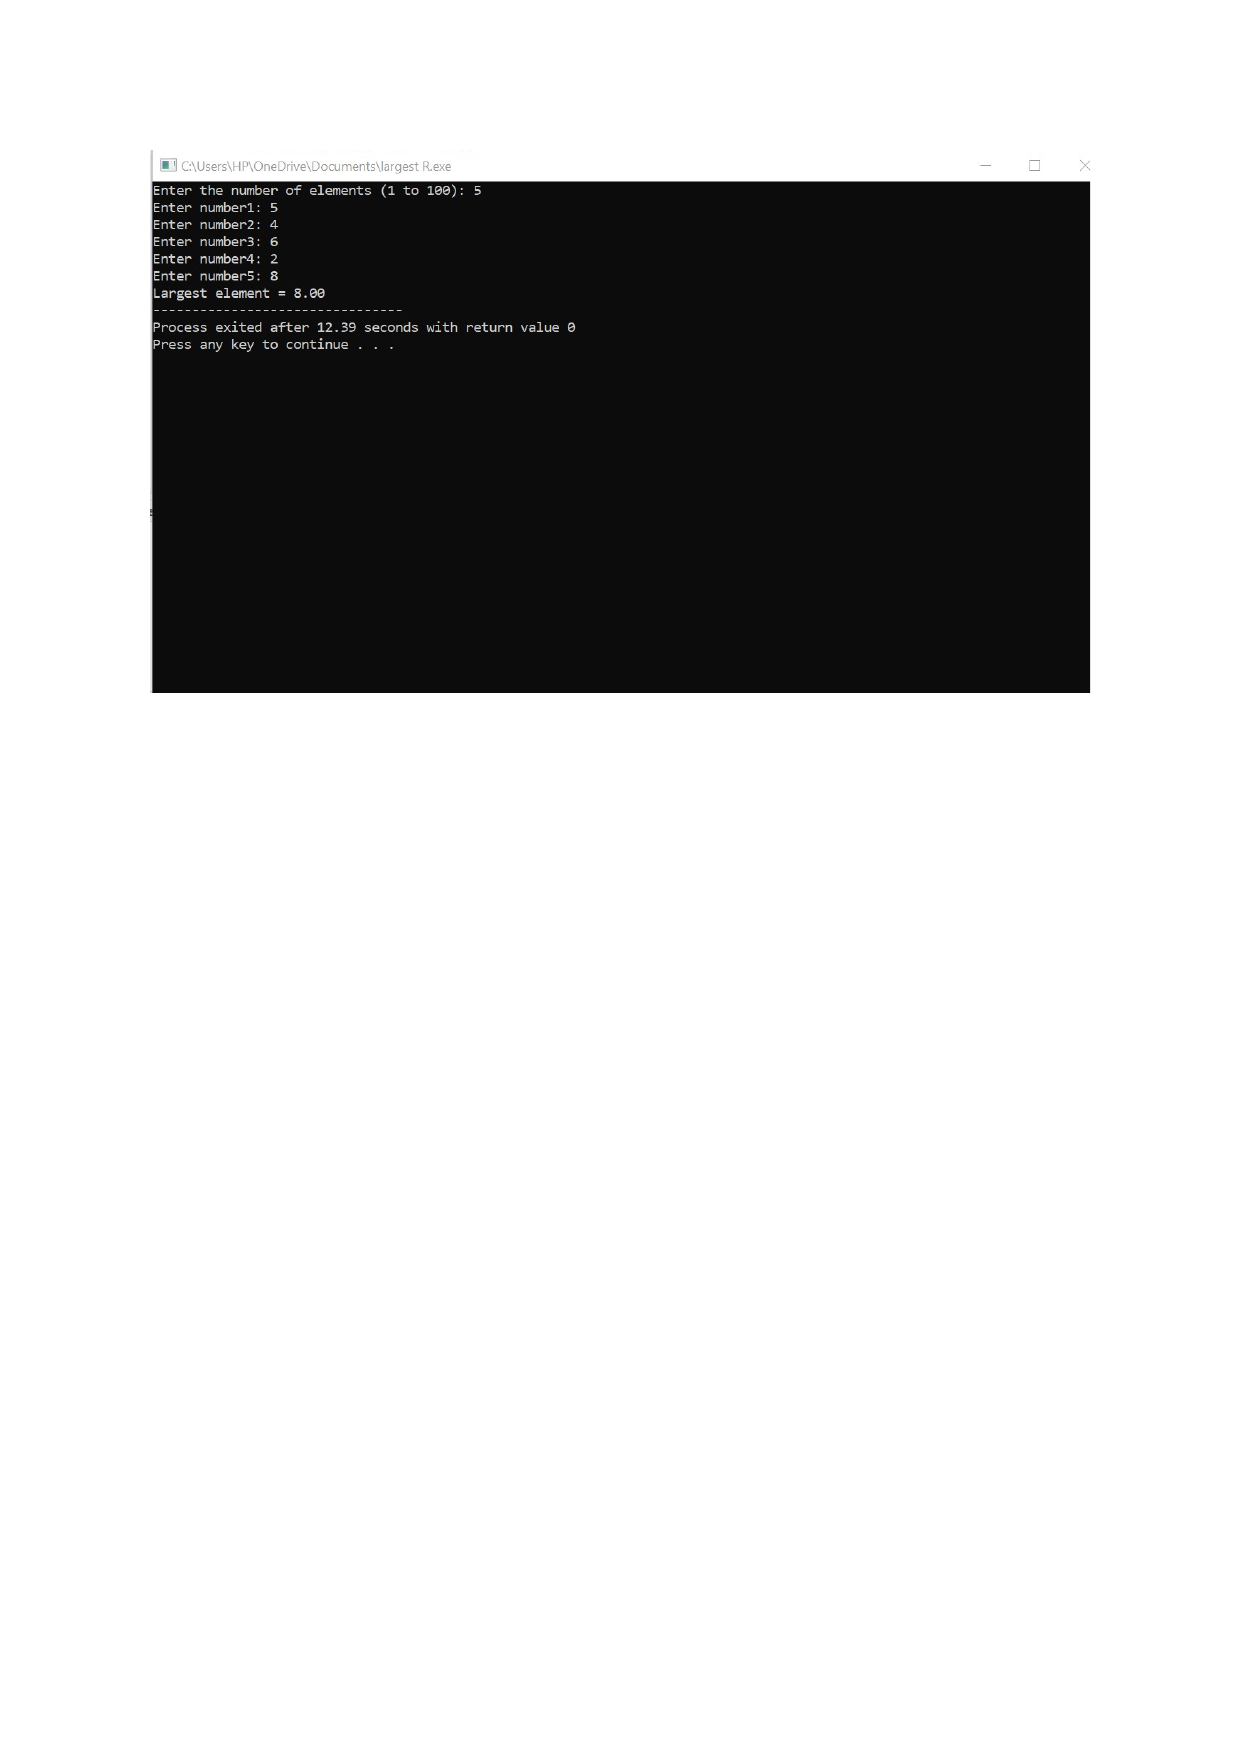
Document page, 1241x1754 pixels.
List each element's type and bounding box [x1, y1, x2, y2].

picture [150, 150, 1091, 693]
